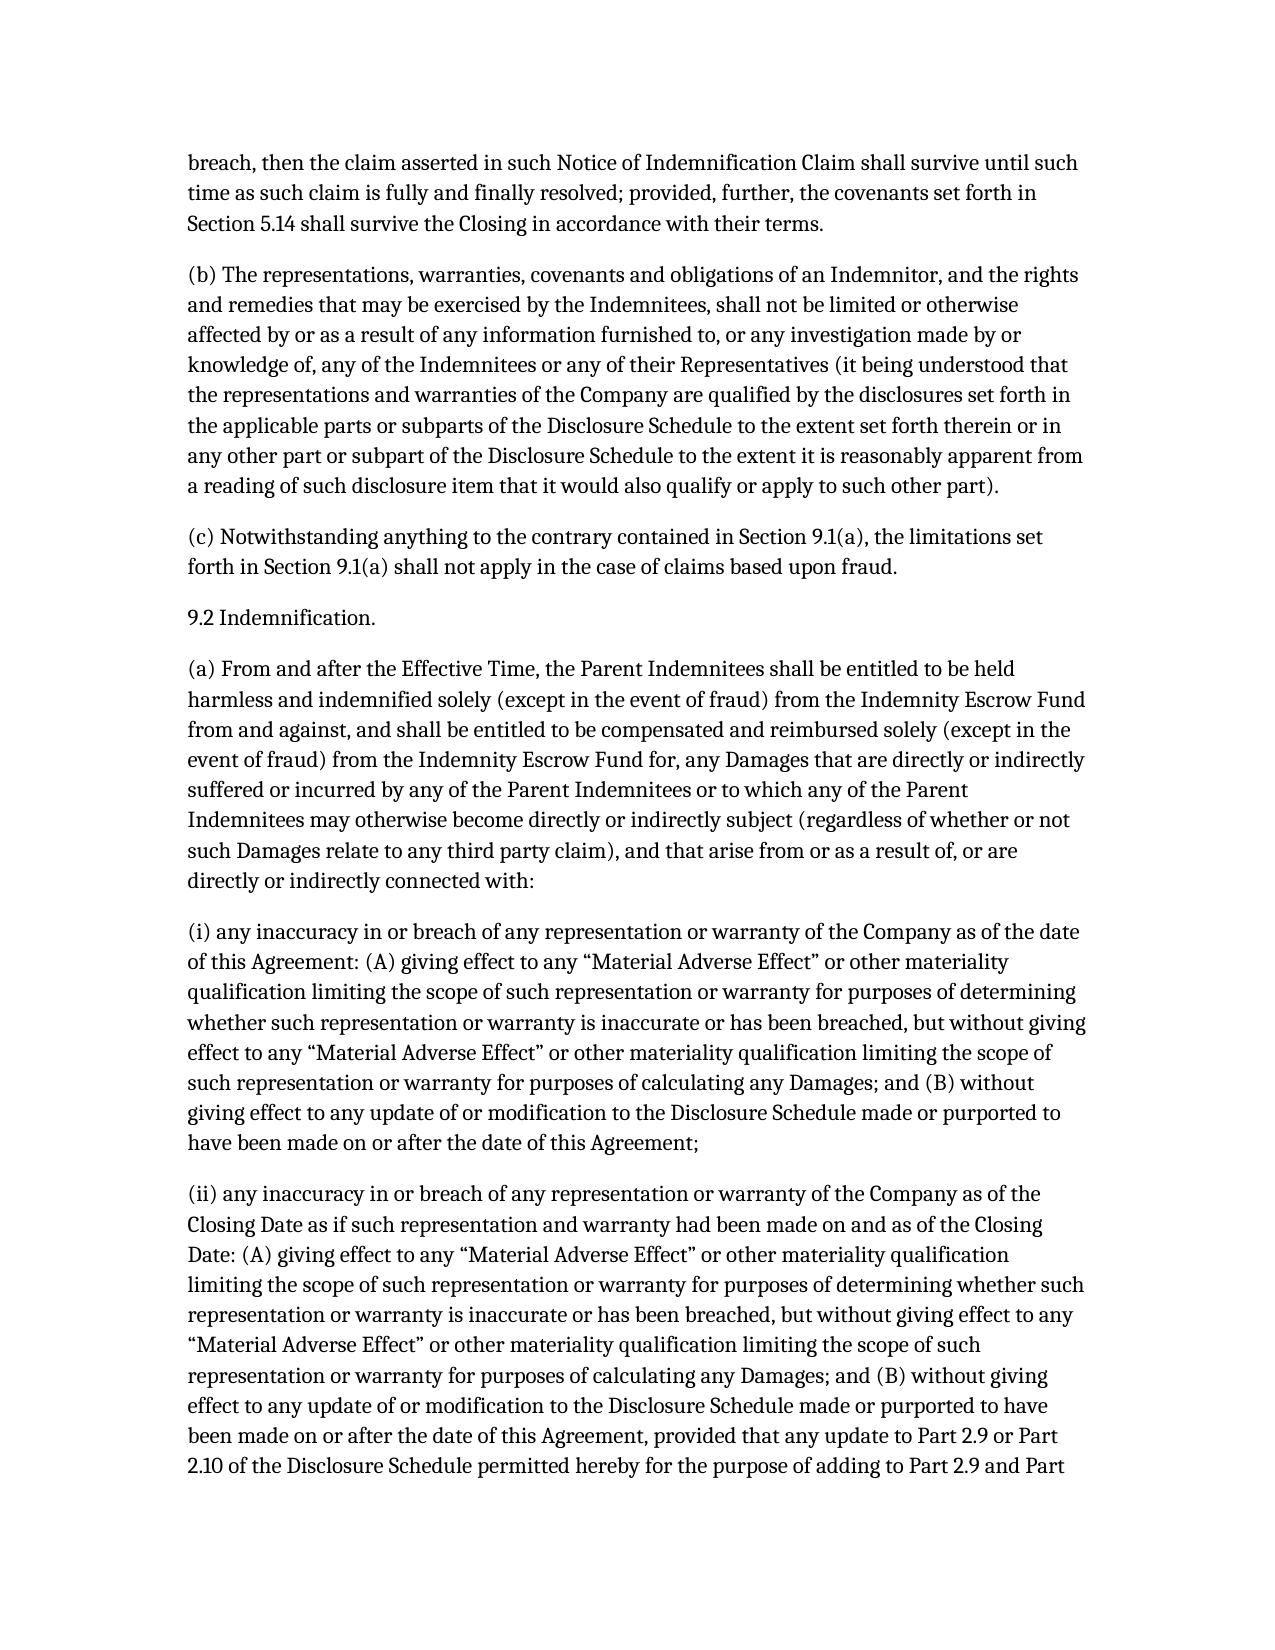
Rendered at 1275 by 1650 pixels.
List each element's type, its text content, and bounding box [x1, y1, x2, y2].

text (c) Notwithstanding anything to the contrary contained in Section 9.1(a), the limitations set forth in Section 9.1(a) shall not apply in the case of claims based upon fraud. [187, 524, 1087, 581]
text 9.2 Indemnification. [187, 605, 1087, 632]
text (a) From and after the Effective Time, the Parent Indemnitees shall be entitled to be held harmless and indemnified solely (except in the event of fraud) from the Indemnity Escrow Fund from and against, and shall be entitled to be compensated and reimbursed solely (except in the event of fraud) from the Indemnity Escrow Fund for, any Damages that are directly or indirectly suffered or incurred by any of the Parent Indemnitees or to which any of the Parent Indemnitees may otherwise become directly or indirectly subject (regardless of whether or not such Damages relate to any third party claim), and that arise from or as a result of, or are directly or indirectly connected with: [187, 656, 1087, 894]
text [187, 150, 1087, 237]
text (i) any inaccuracy in or breach of any representation or warranty of the Company as of the date of this Agreement: (A) giving effect to any “Material Adverse Effect” or other materiality qualification limiting the scope of such representation or warranty for purposes of determining whether such representation or warranty is inaccurate or has been breached, but without giving effect to any “Material Adverse Effect” or other materiality qualification limiting the scope of such representation or warranty for purposes of calculating any Damages; and (B) without giving effect to any update of or modification to the Disclosure Schedule made or purported to have been made on or after the date of this Agreement; [187, 919, 1087, 1157]
text (b) The representations, warranties, covenants and obligations of an Indemnitor, and the rights and remedies that may be exercised by the Indemnitees, shall not be limited or otherwise affected by or as a result of any information furnished to, or any investigation made by or knowledge of, any of the Indemnitees or any of their Representatives (it being understood that the representations and warranties of the Company are qualified by the disclosures set forth in the applicable parts or subparts of the Disclosure Schedule to the extent set forth therein or in any other part or subpart of the Disclosure Schedule to the extent it is reasonably apparent from a reading of such disclosure item that it would also qualify or apply to such other part). [187, 261, 1087, 499]
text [187, 1181, 1087, 1479]
